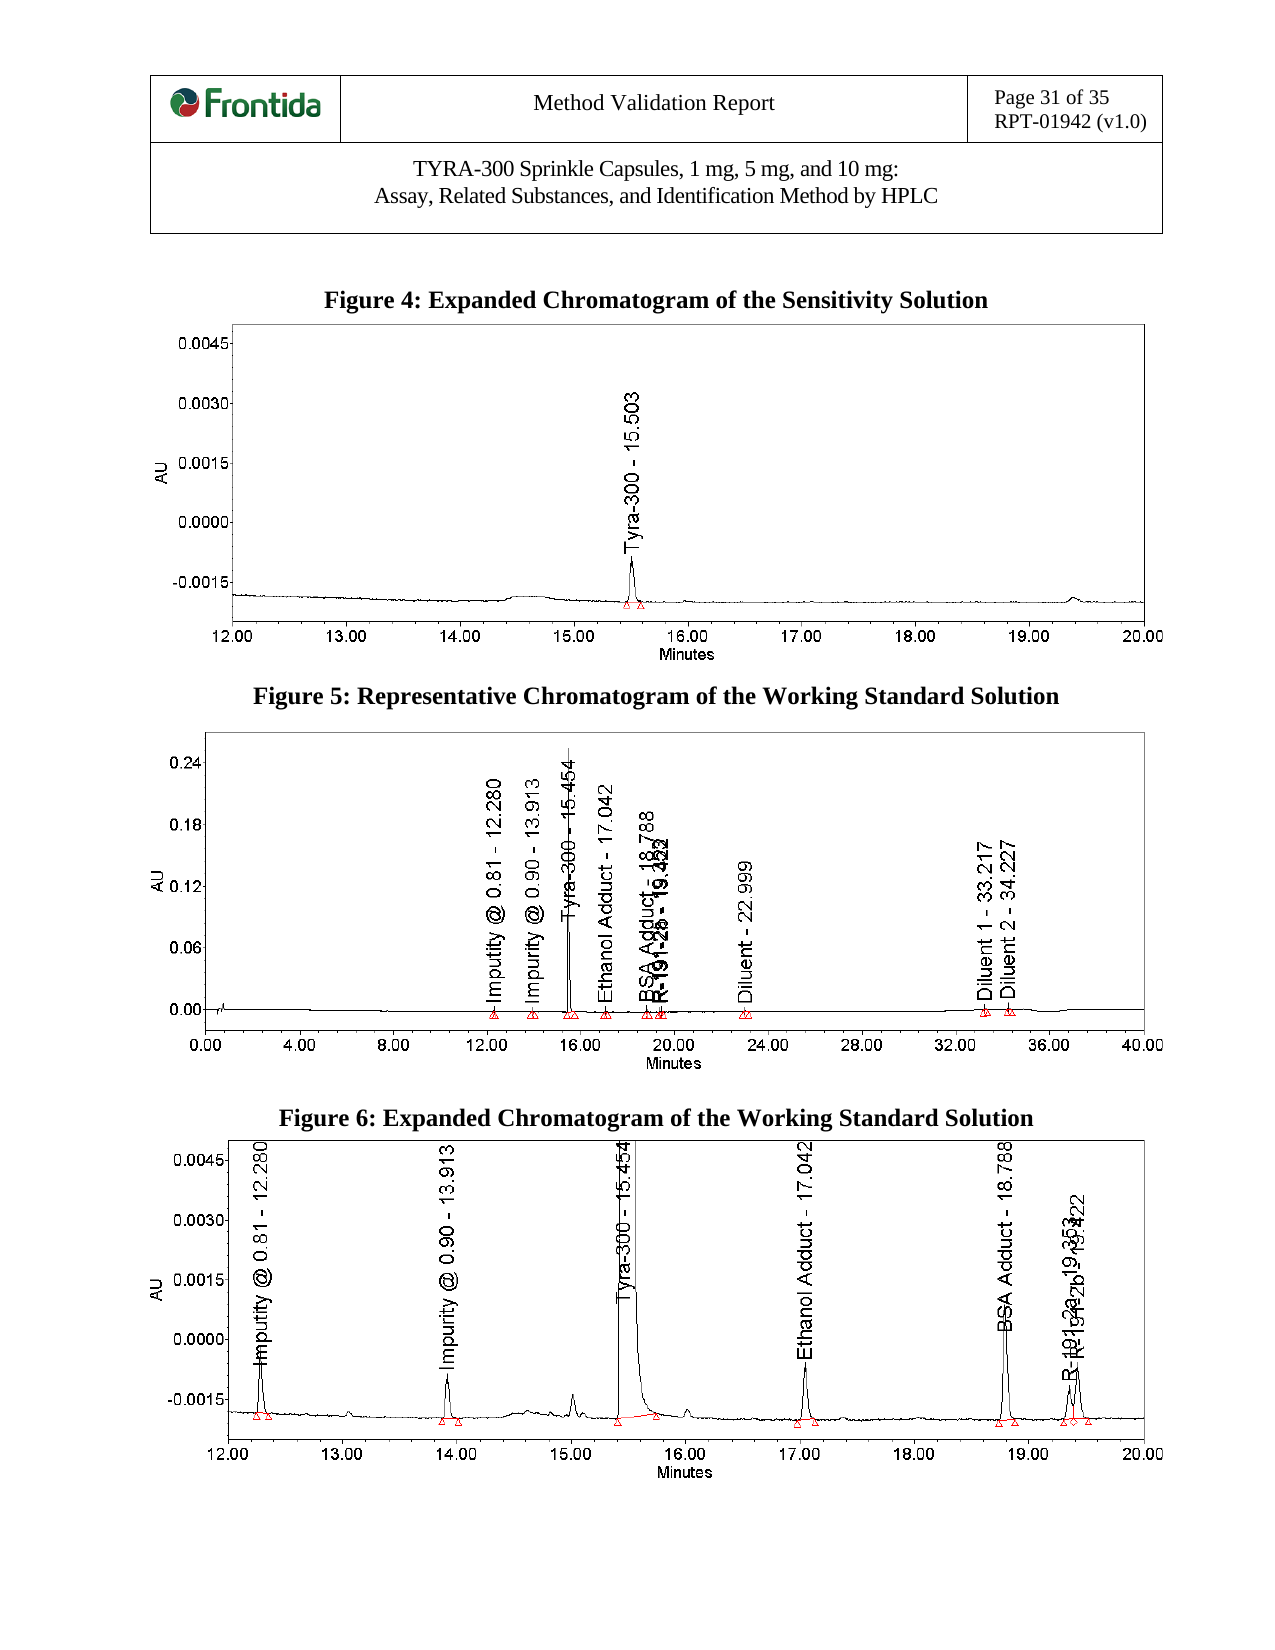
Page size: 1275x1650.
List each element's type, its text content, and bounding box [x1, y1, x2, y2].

text Figure 4: Expanded Chromatogram of the Sensitivity Solution [150, 286, 1162, 314]
picture [170, 88, 321, 117]
picture [150, 1136, 1163, 1480]
picture [150, 726, 1163, 1070]
picture [150, 318, 1163, 663]
text Figure 5: Representative Chromatogram of the Working Standard Solution [150, 681, 1162, 710]
list Figure 6: Expanded Chromatogram of the Working Standard Solution [150, 1103, 1162, 1132]
